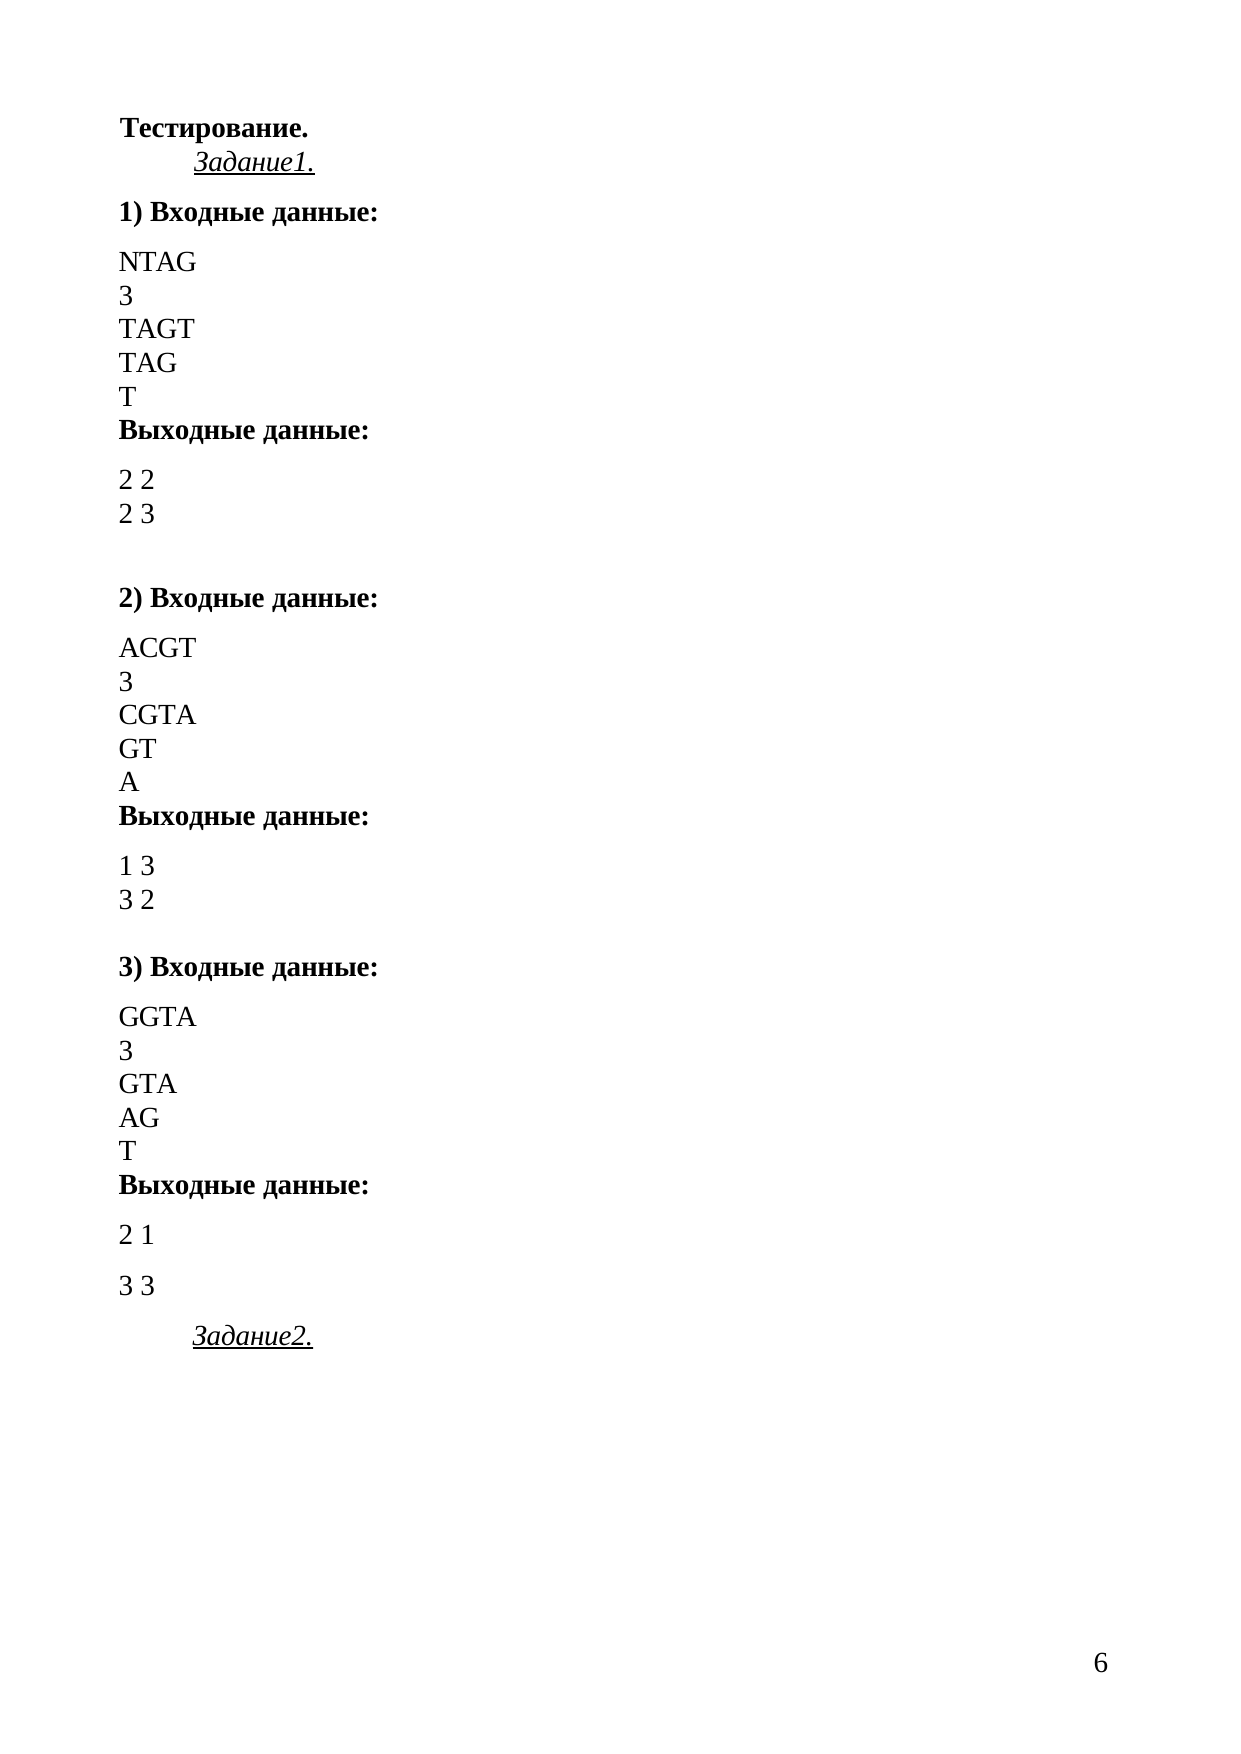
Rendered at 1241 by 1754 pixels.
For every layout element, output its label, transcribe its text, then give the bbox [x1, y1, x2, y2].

text 3 2 [118, 882, 1137, 916]
text ACGT 3 CGTA GT [118, 630, 207, 764]
subtitle Тестирование. [118, 110, 308, 144]
text 2 2 [118, 462, 1137, 496]
text Задание1. [118, 144, 315, 177]
text NTAG 3 TAGT TAG T [118, 244, 197, 412]
text 2 3 [118, 496, 1137, 529]
subtitle Выходные данные: [118, 412, 1137, 446]
subtitle Входные данные: [118, 194, 1137, 228]
subtitle Входные данные: [118, 949, 1137, 983]
subtitle Входные данные: [118, 580, 1137, 613]
text 2 1 [118, 1217, 1137, 1251]
subtitle Выходные данные: [118, 798, 1137, 832]
subtitle Выходные данные: [118, 1167, 1137, 1201]
text 1 3 [118, 848, 1137, 882]
text 3 3 [118, 1268, 1137, 1301]
text GGTA 3 GTA AG [118, 999, 197, 1133]
text A [118, 764, 1137, 798]
text T [118, 1133, 1137, 1167]
text Задание2. [192, 1318, 1137, 1352]
